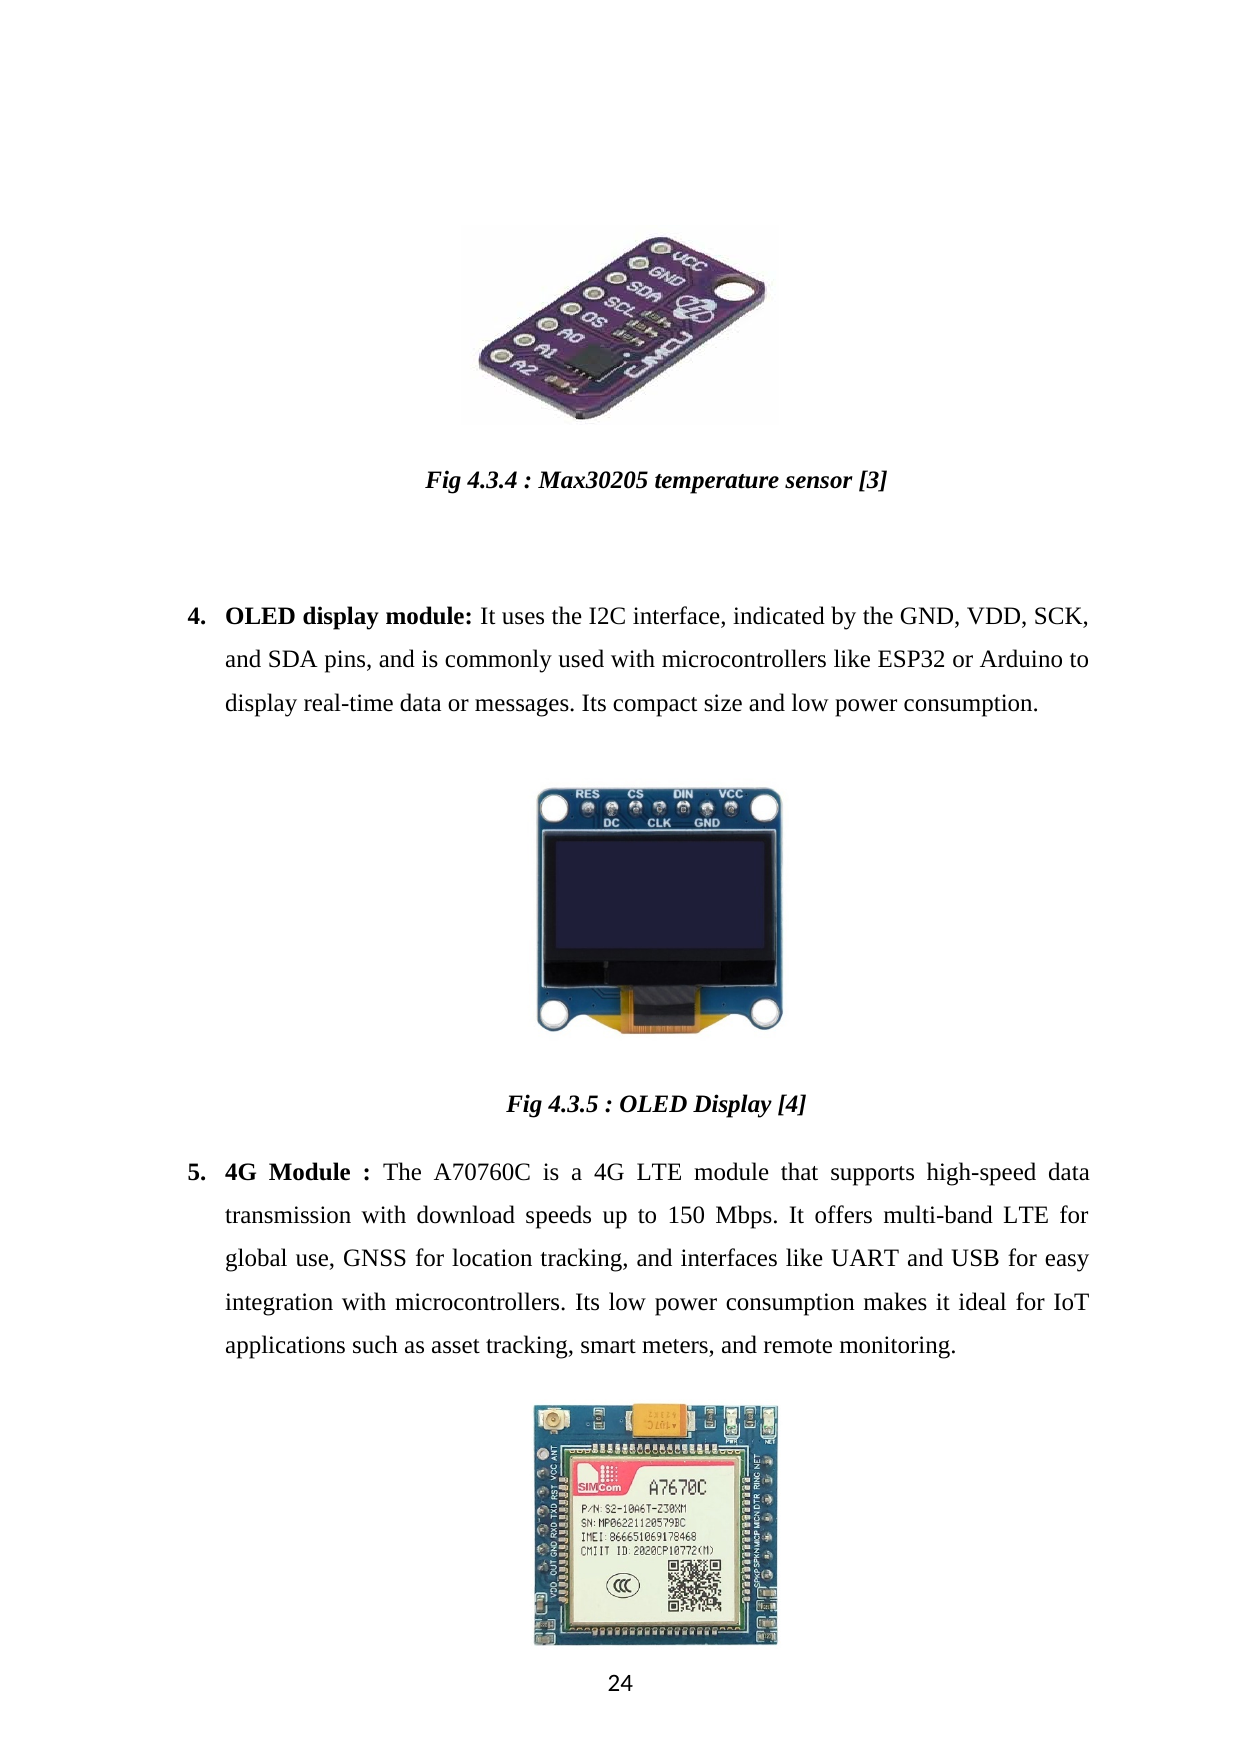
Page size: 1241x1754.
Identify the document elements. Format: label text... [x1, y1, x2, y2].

picture [501, 755, 814, 1049]
text Fig 4.3.5 : OLED Display [4] [225, 1089, 1090, 1118]
list 4G Module : The A70760C is a 4G LTE module that supports high-speed data transmission with download speeds up to 150 Mbps. It offers multi-band LTE for global use, GNSS for location tracking, and interfaces like UART and USB for easy integration with microcontrollers. Its low power consumption makes it ideal for IoT applications such as asset tracking, smart meters, and remote monitoring. [187, 1157, 1090, 1358]
list OLED display module: It uses the I2C interface, indicated by the GND, VDD, SCK, and SDA pins, and is commonly used with microcontrollers like ESP32 or Arduino to display real-time data or messages. Its compact size and low power consumption. [187, 601, 1090, 716]
text Fig 4.3.4 : Max30205 temperature sensor [3] [225, 465, 1090, 494]
picture [461, 225, 779, 425]
picture [527, 1397, 788, 1654]
